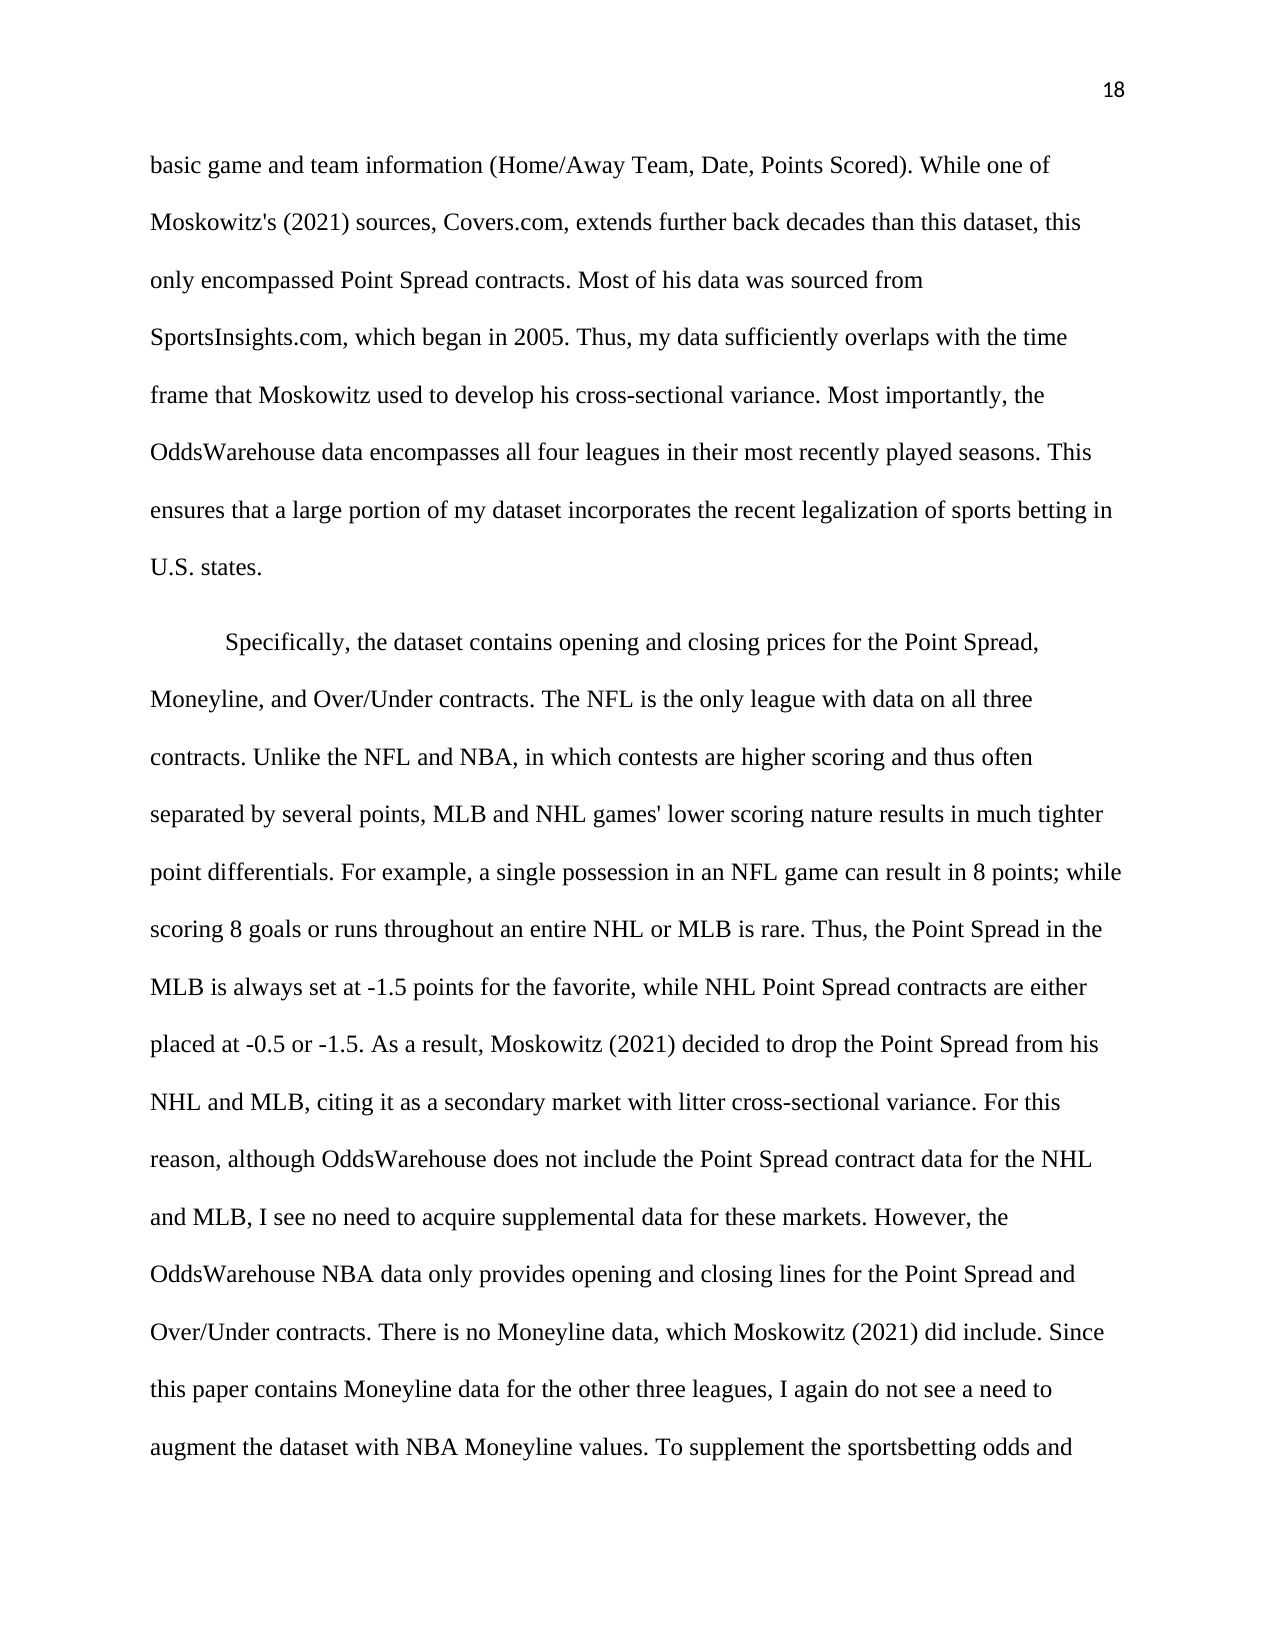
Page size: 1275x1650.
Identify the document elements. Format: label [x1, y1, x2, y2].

text [150, 627, 1125, 1460]
text [150, 150, 1125, 581]
